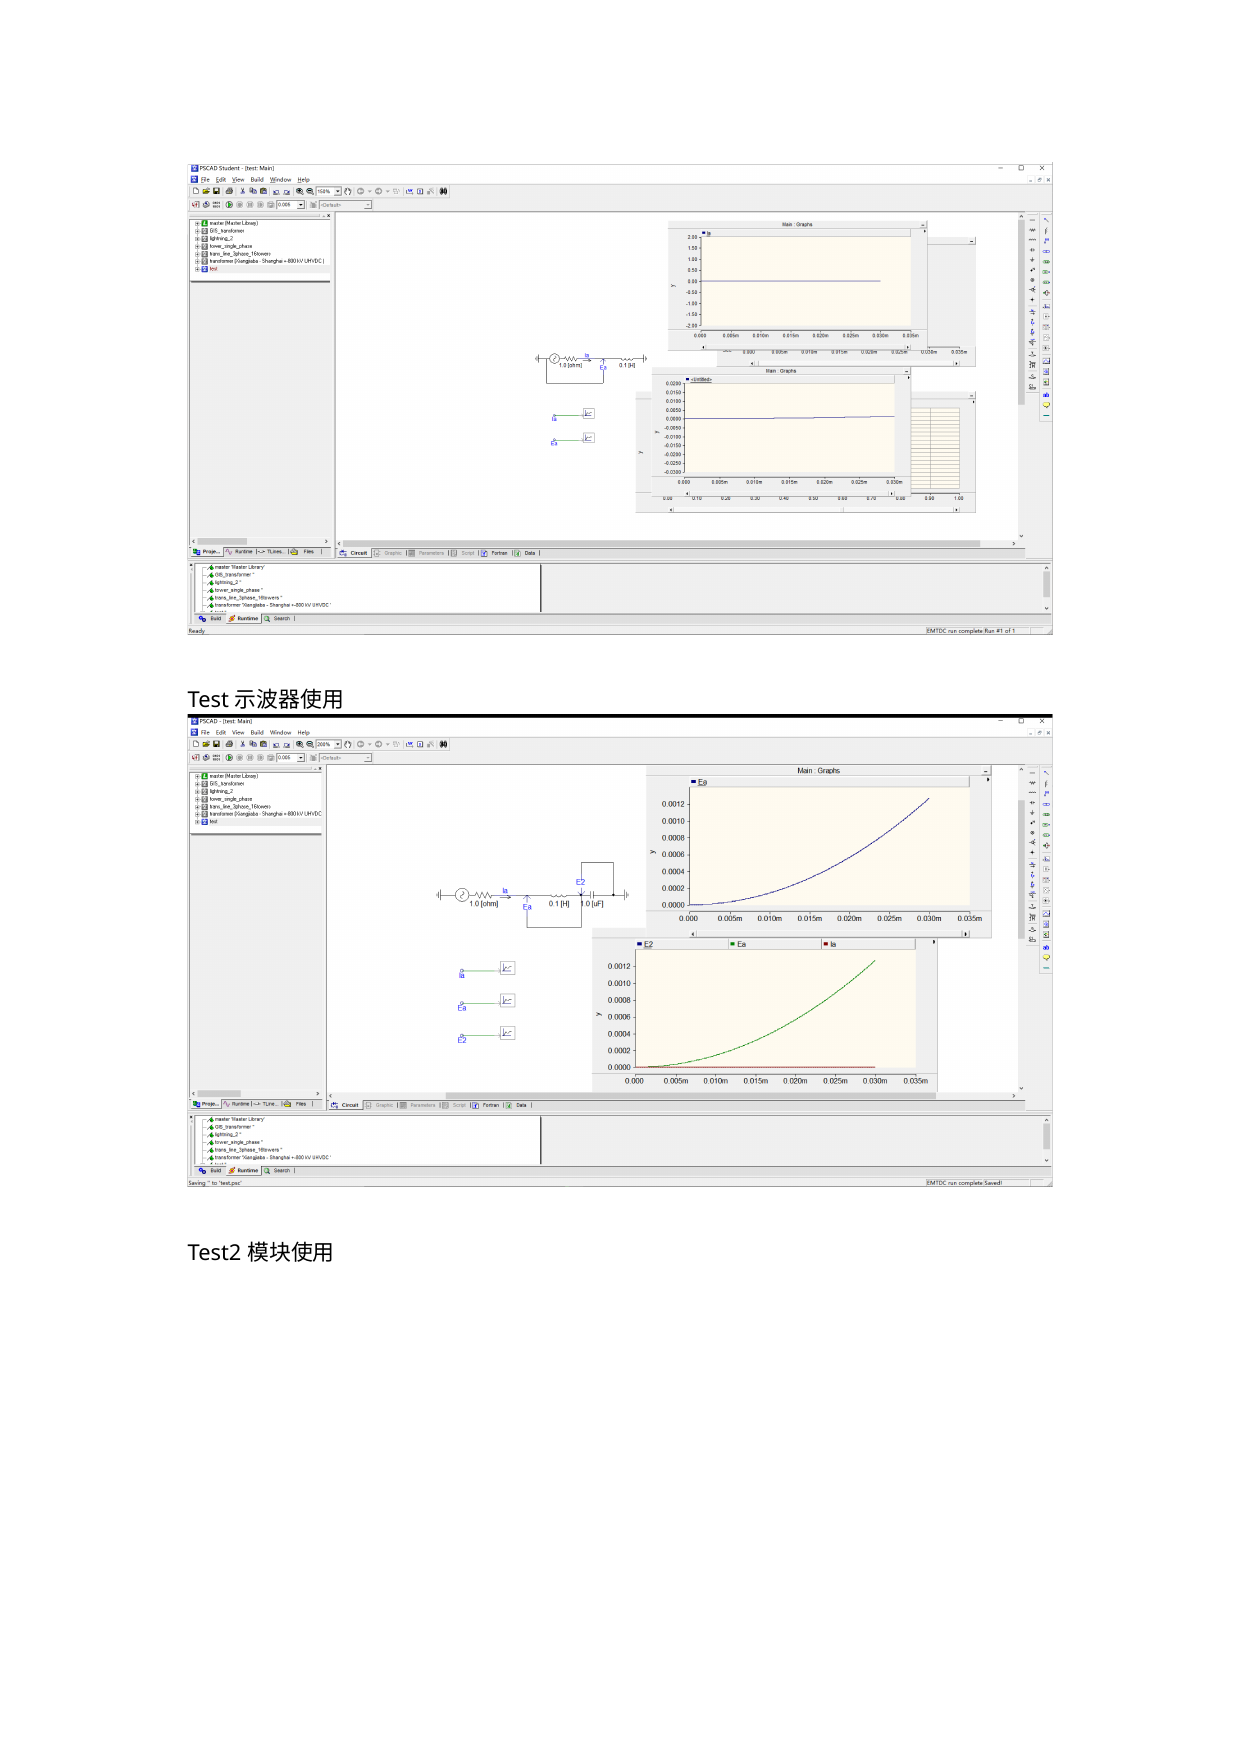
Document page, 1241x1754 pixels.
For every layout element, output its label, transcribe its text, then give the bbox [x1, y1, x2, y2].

picture [187, 714, 1053, 1187]
text Test2 模块使用 [187, 1234, 1053, 1267]
picture [187, 162, 1053, 635]
text Test 示波器使用 [187, 682, 1053, 714]
